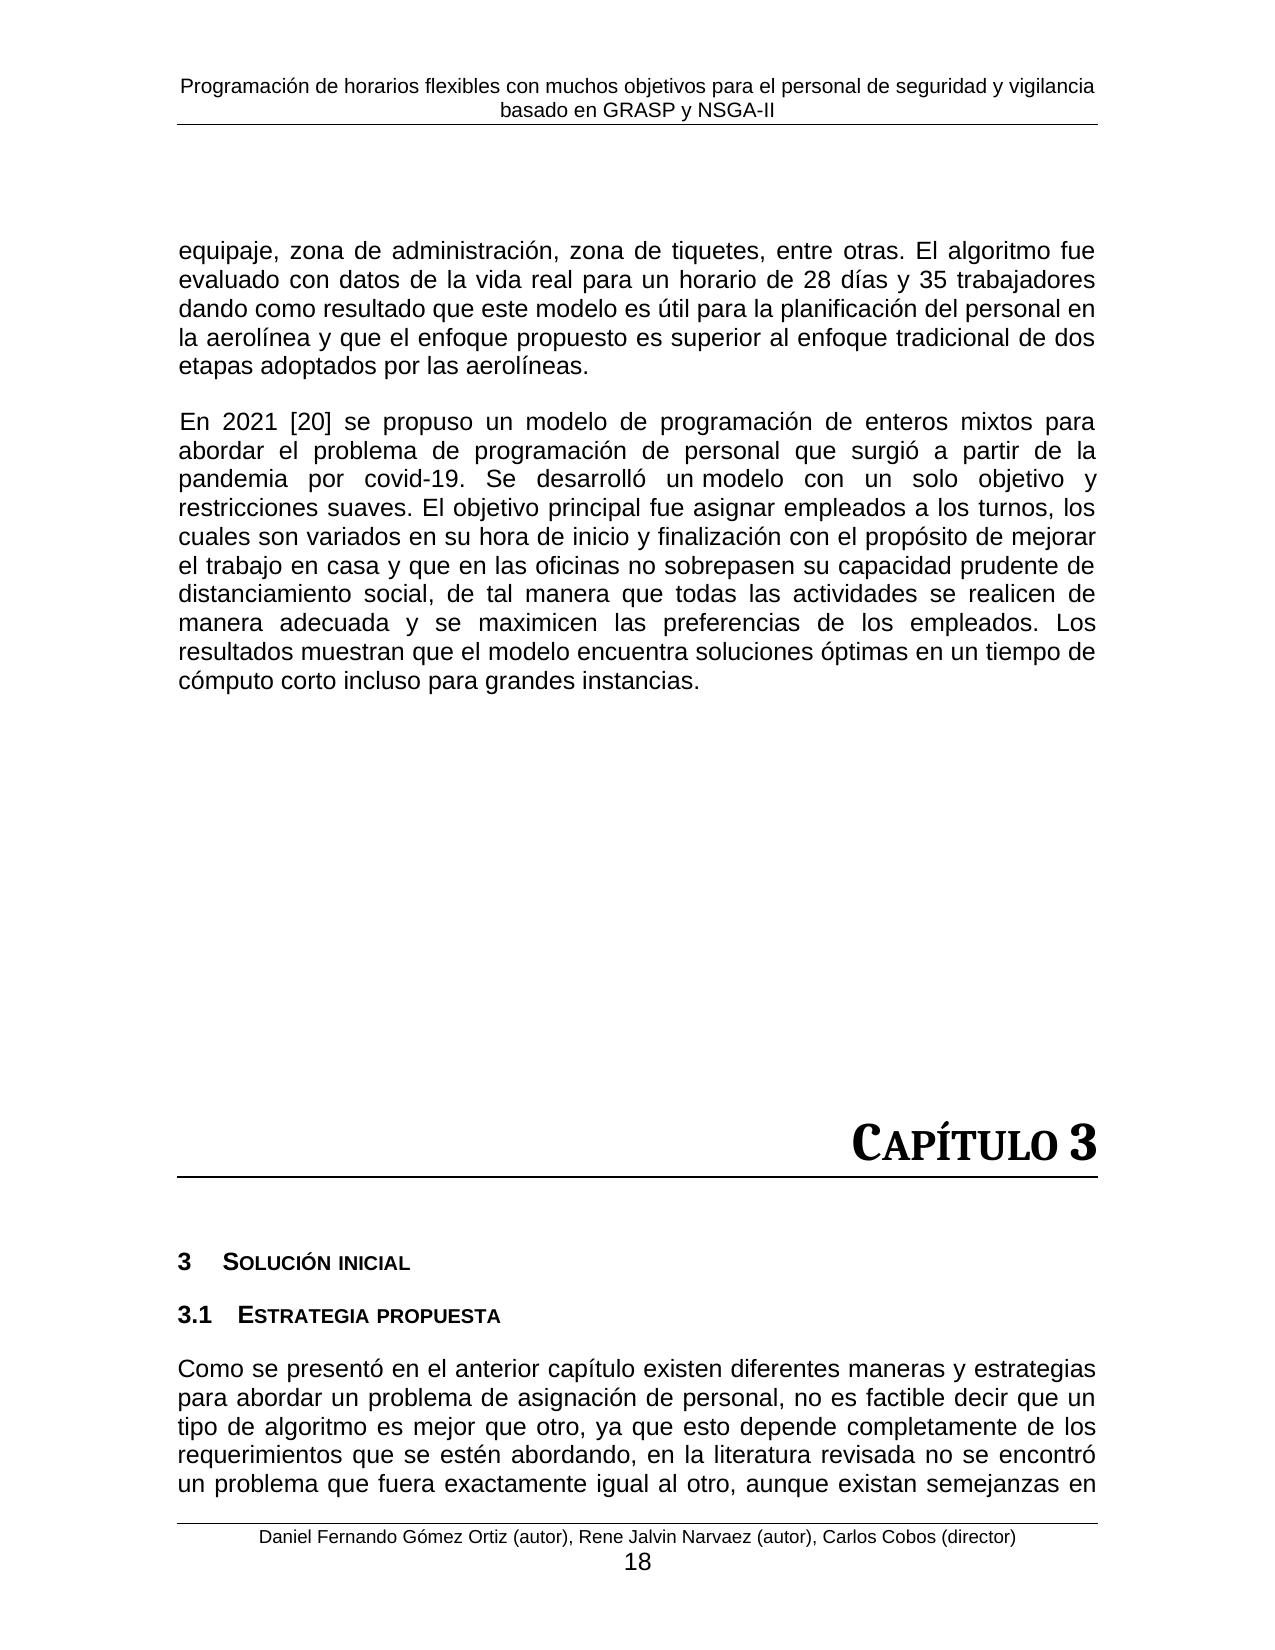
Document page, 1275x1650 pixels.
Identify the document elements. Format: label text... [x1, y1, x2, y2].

text En 2021 [20] se propuso un modelo de programación de enteros mixtos para abordar el problema de programación de personal que surgió a partir de la pandemia por covid-19. Se desarrolló un modelo con un solo objetivo y restricciones suaves. El objetivo principal fue asignar empleados a los turnos, los cuales son variados en su hora de inicio y finalización con el propósito de mejorar el trabajo en casa y que en las oficinas no sobrepasen su capacidad prudente de distanciamiento social, de tal manera que todas las actividades se realicen de manera adecuada y se maximicen las preferencias de los empleados. Los resultados muestran que el modelo encuentra soluciones óptimas en un tiempo de cómputo corto incluso para grandes instancias. [178, 407, 1097, 694]
subtitle Solución inicial [177, 1246, 1098, 1275]
text Capítulo 3 [177, 1112, 1098, 1176]
subtitle Estrategia propuesta [177, 1300, 1098, 1329]
